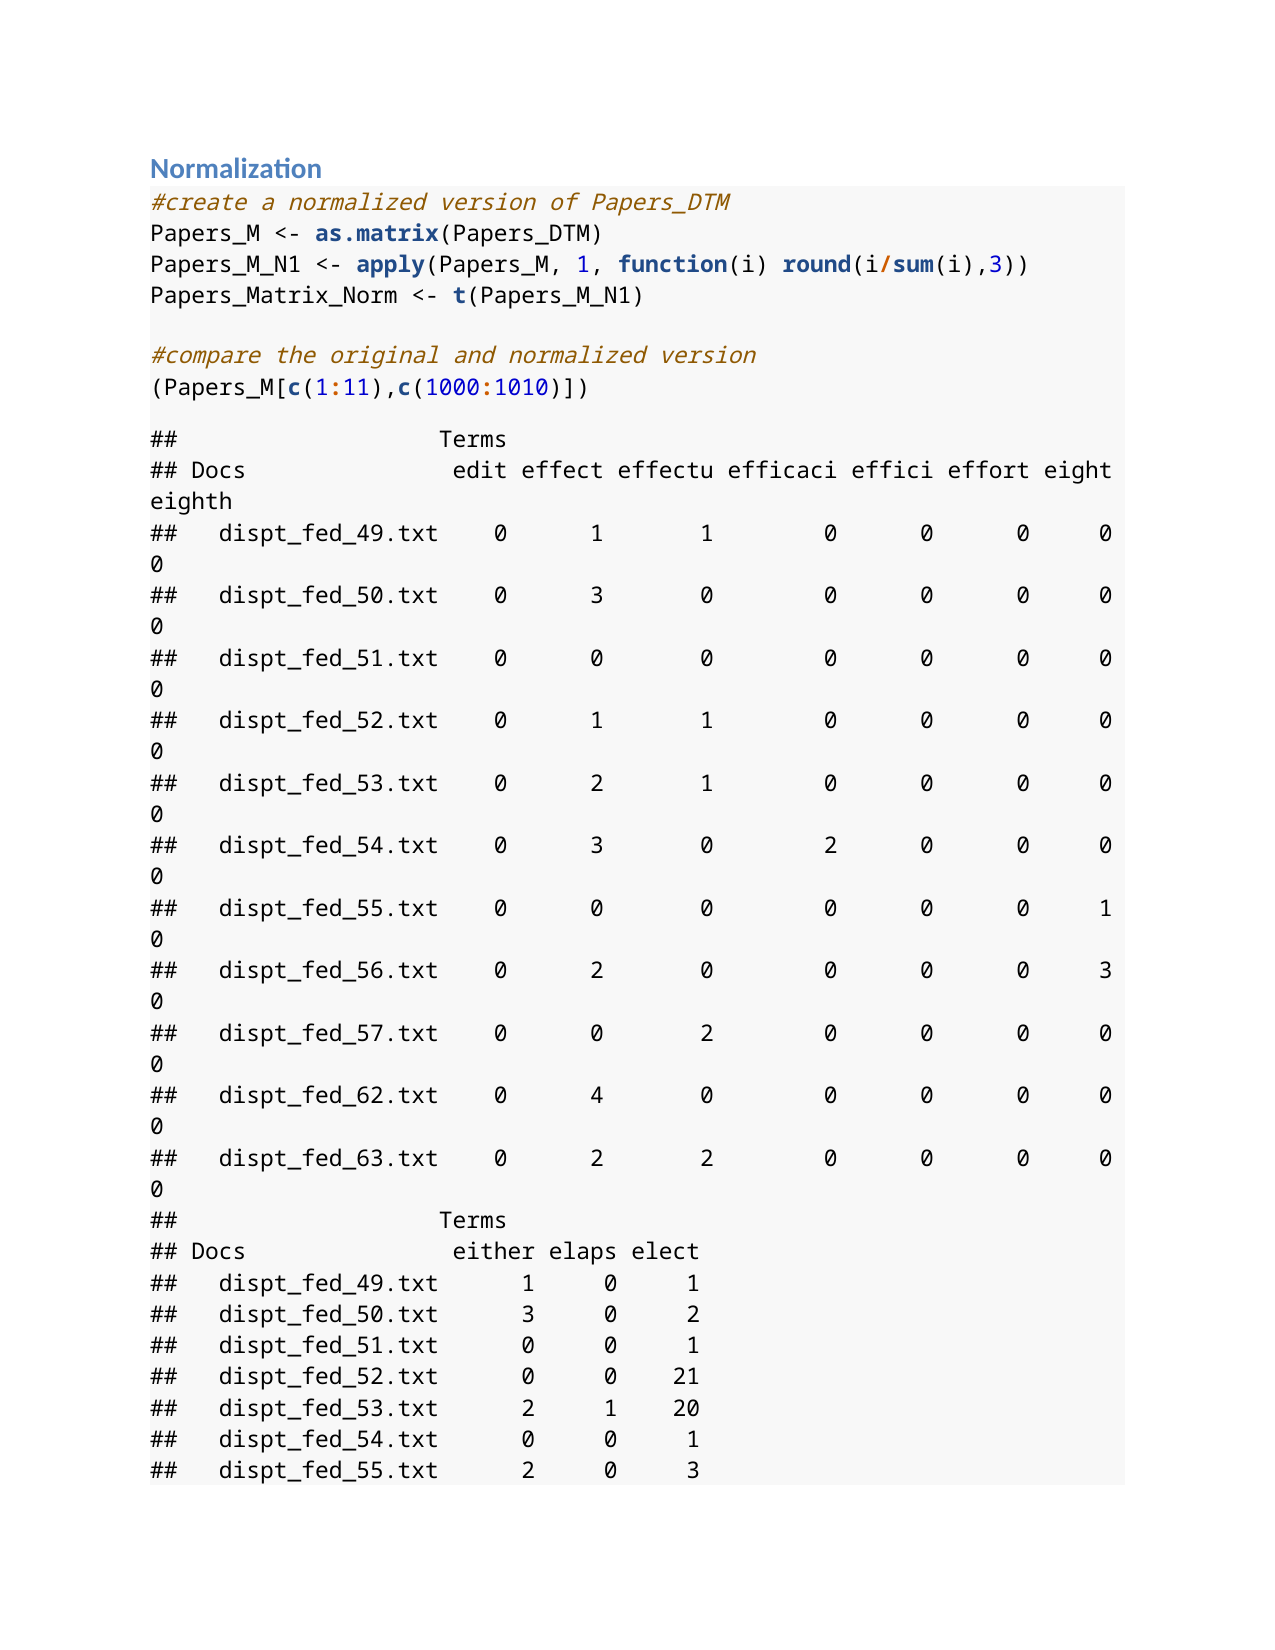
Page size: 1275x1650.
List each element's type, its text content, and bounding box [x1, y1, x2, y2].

subtitle Normalization [150, 150, 1125, 186]
text #create a normalized version of Papers_DTM Papers_M <- as.matrix(Papers_DTM) Papers_M_N1 <- apply(Papers_M, 1, function(i) round(i/sum(i),3)) Papers_Matrix_Norm <- t(Papers_M_N1) #compare the original and normalized version (Papers_M[c(1:11),c(1000:1010)]) [150, 186, 1125, 402]
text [150, 423, 1125, 1485]
